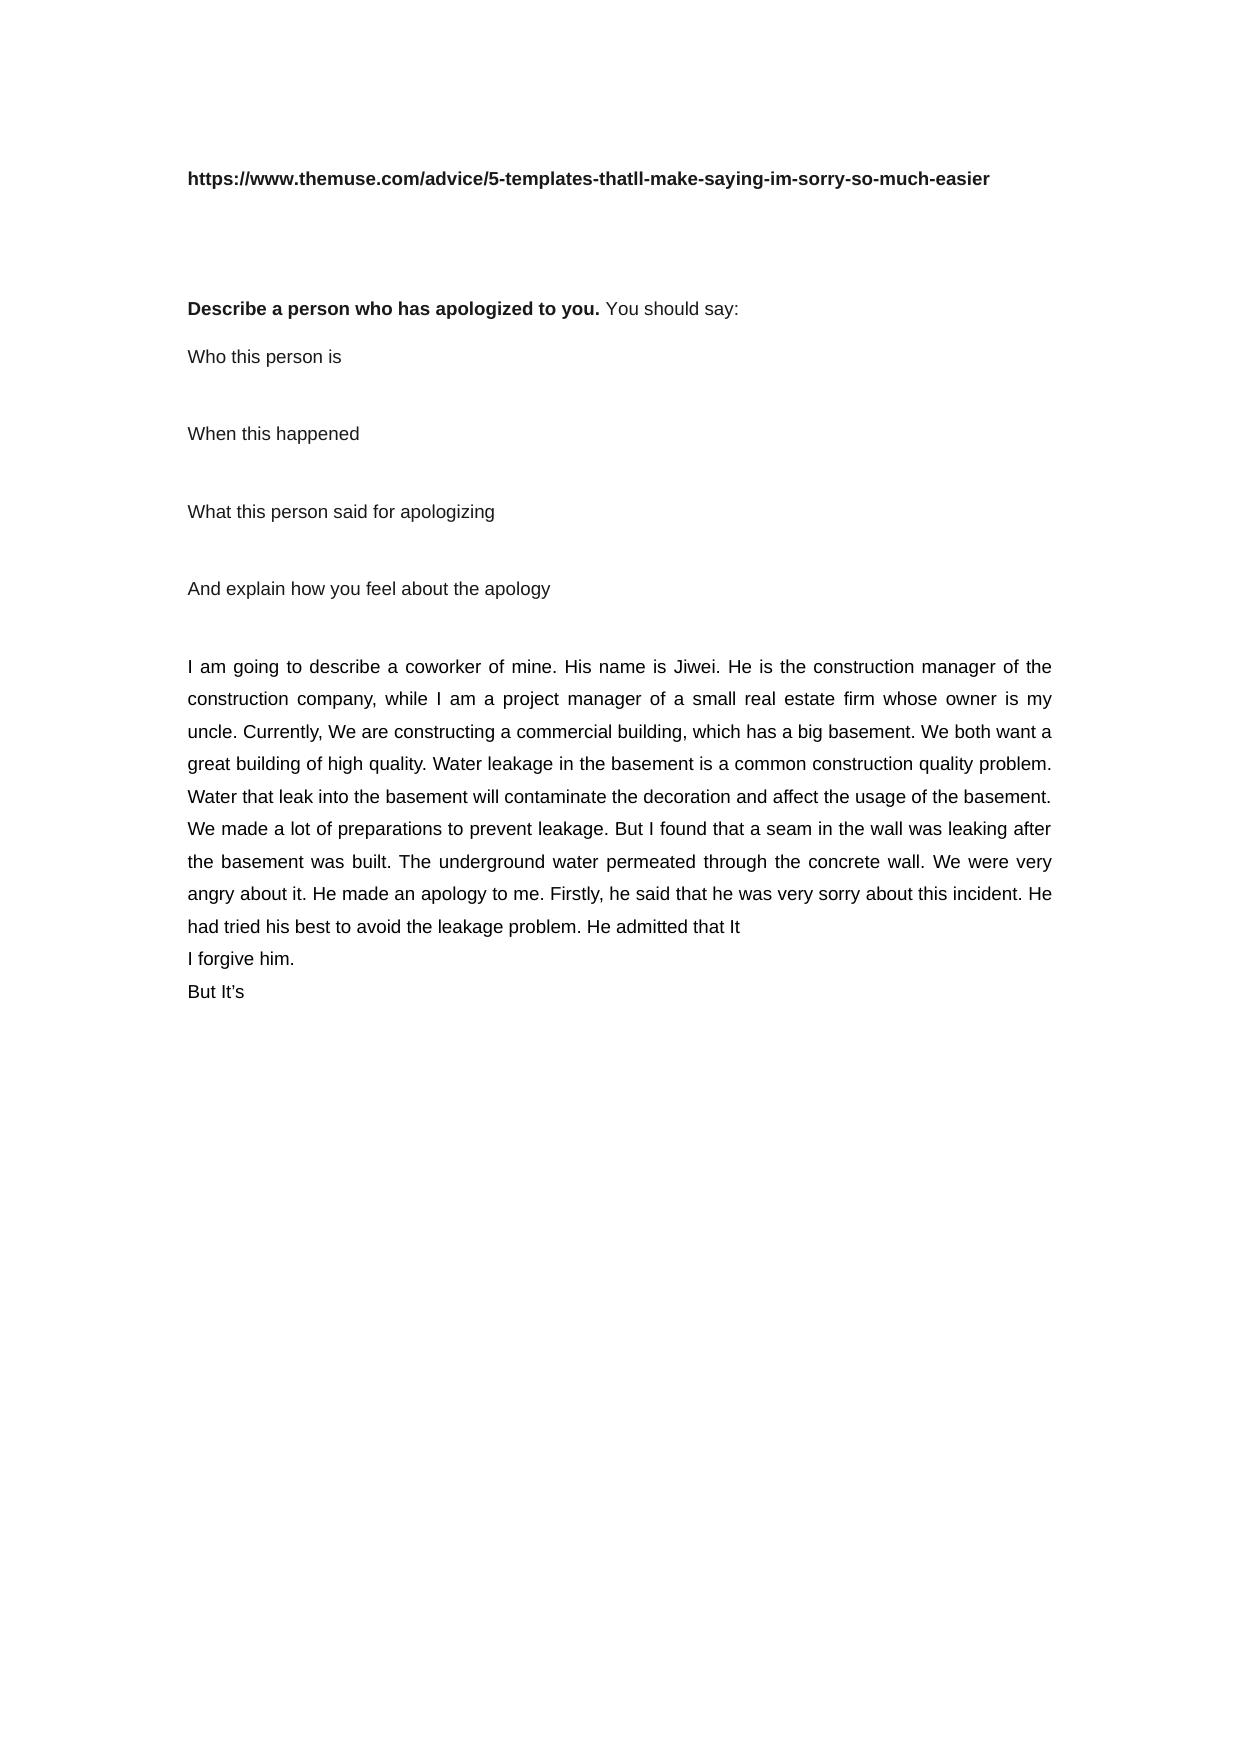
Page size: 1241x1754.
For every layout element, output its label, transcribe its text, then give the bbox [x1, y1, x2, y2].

text I am going to describe a coworker of mine. His name is Jiwei. He is the construction manager of the construction company, while I am a project manager of a small real estate firm whose owner is my uncle. Currently, We are constructing a commercial building, which has a big basement. We both want a great building of high quality. Water leakage in the basement is a common construction quality problem. Water that leak into the basement will contaminate the decoration and affect the usage of the basement. We made a lot of preparations to prevent leakage. But I found that a seam in the wall was leaking after the basement was built. The underground water permeated through the concrete wall. We were very angry about it. He made an apology to me. Firstly, he said that he was very sorry about this incident. He had tried his best to avoid the leakage problem. He admitted that It [187, 650, 1053, 943]
text https://www.themuse.com/advice/5-templates-thatll-make-saying-im-sorry-so-much-easier [187, 162, 1053, 194]
text But It’s [187, 975, 1053, 1008]
text When this happened [187, 418, 1053, 450]
text What this person said for apologizing [187, 495, 1053, 528]
text Describe a person who has apologized to you. You should say: [187, 292, 1053, 324]
text And explain how you feel about the apology [187, 573, 1053, 605]
text I forgive him. [187, 943, 1053, 975]
text Who this person is [187, 340, 1053, 373]
